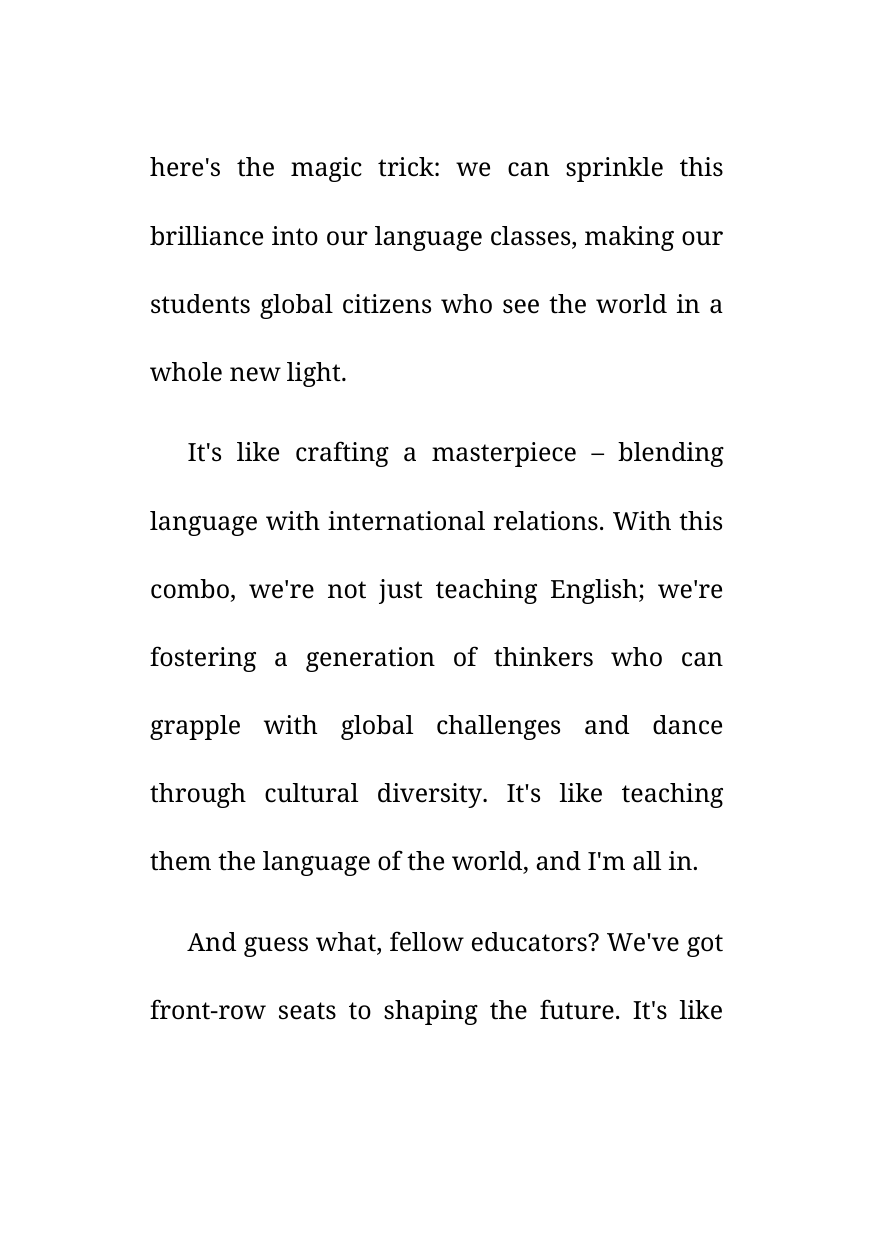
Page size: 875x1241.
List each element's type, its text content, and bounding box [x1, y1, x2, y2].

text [150, 150, 724, 388]
text It's like crafting a masterpiece – blending language with international relations. With this combo, we're not just teaching English; we're fostering a generation of thinkers who can grapple with global challenges and dance through cultural diversity. It's like teaching them the language of the world, and I'm all in. [150, 435, 724, 878]
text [150, 924, 724, 1027]
